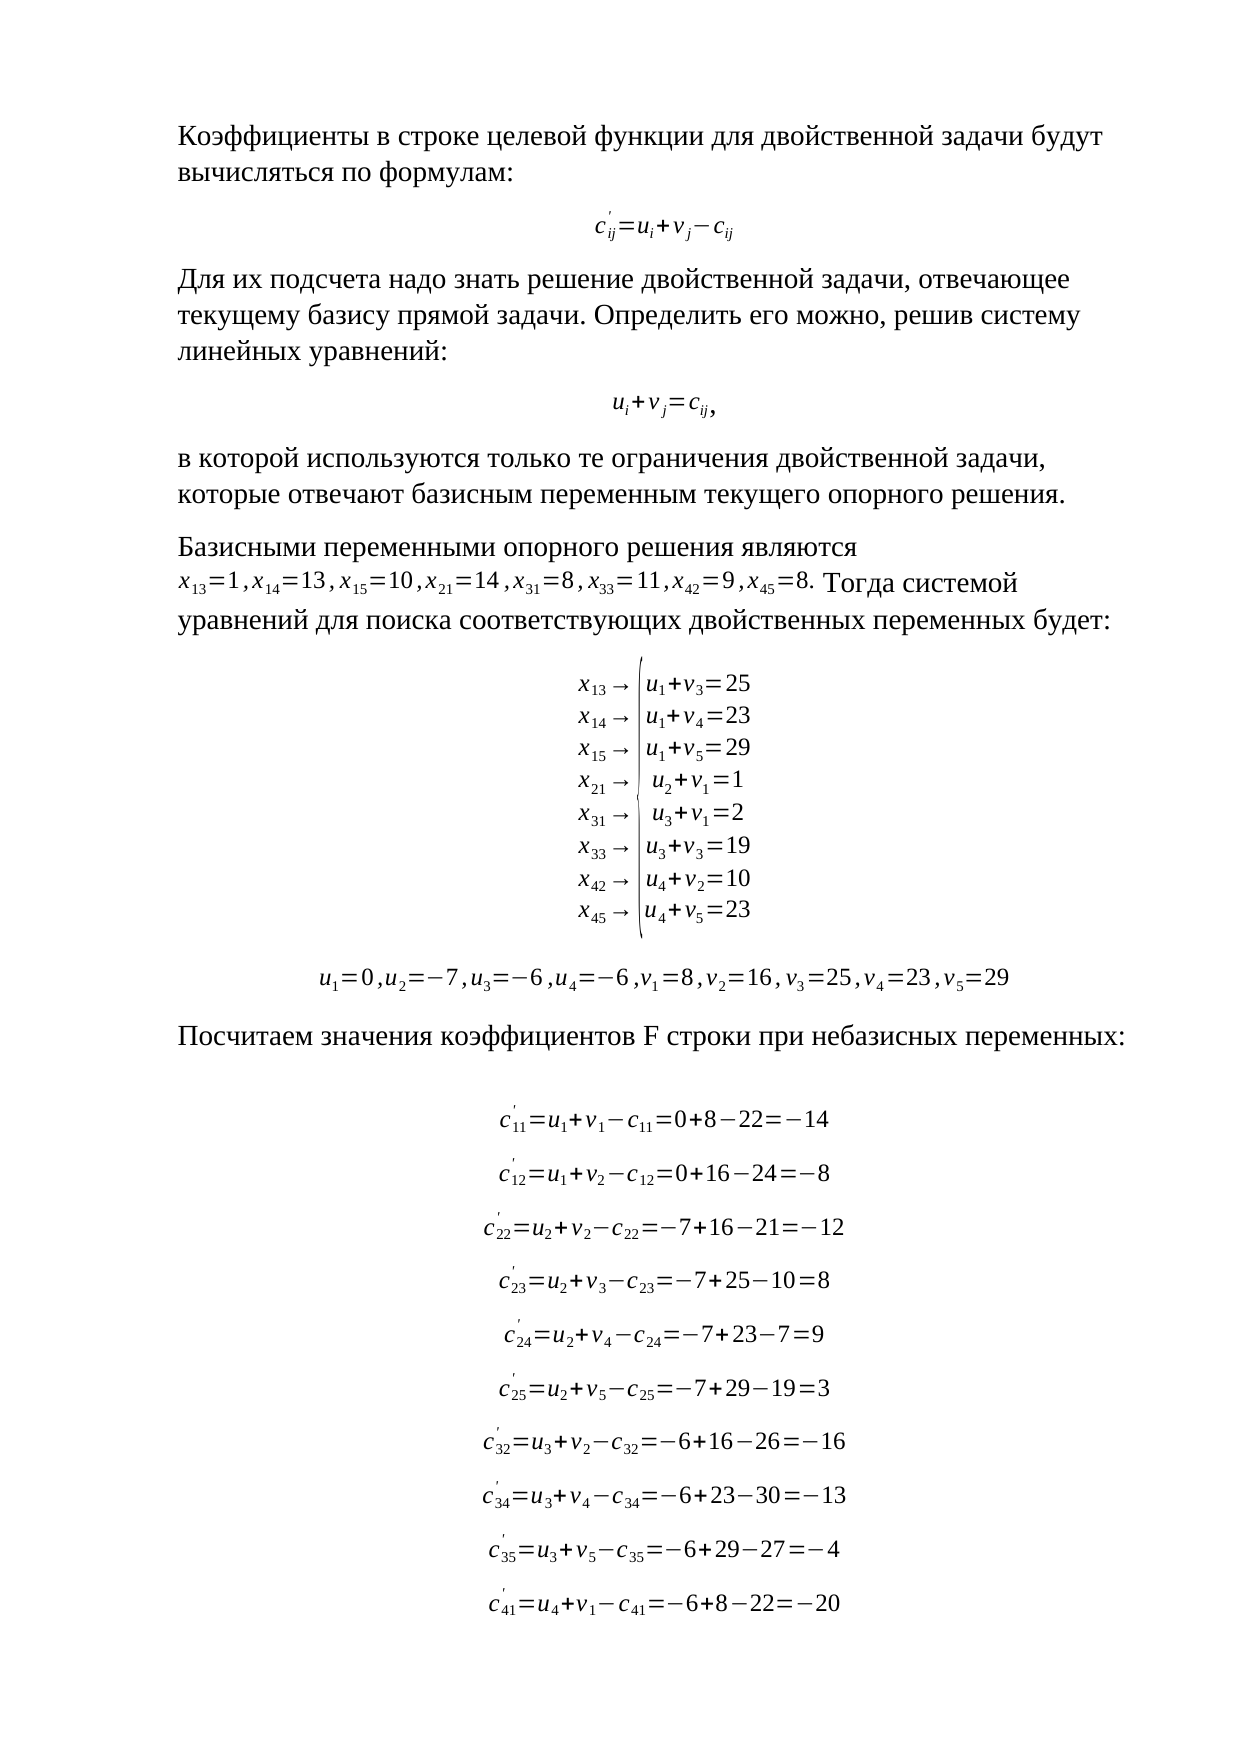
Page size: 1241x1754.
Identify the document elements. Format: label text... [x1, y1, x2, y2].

text Для их подсчета надо знать решение двойственной задачи, отвечающее текущему базису прямой задачи. Определить его можно, решив систему линейных уравнений: [177, 261, 1152, 367]
text Базисными переменными опорного решения являются Тогда системой уравнений для поиска соответствующих двойственных переменных будет: [177, 529, 1152, 636]
text , [177, 386, 1152, 421]
text в которой используются только те ограничения двойственной задачи, которые отвечают базисным переменным текущего опорного решения. [177, 440, 1152, 509]
text Посчитаем значения коэффициентов F строки при небазисных переменных: [177, 1018, 1152, 1051]
text Коэффициенты в строке целевой функции для двойственной задачи будут вычисляться по формулам: [177, 118, 1152, 188]
